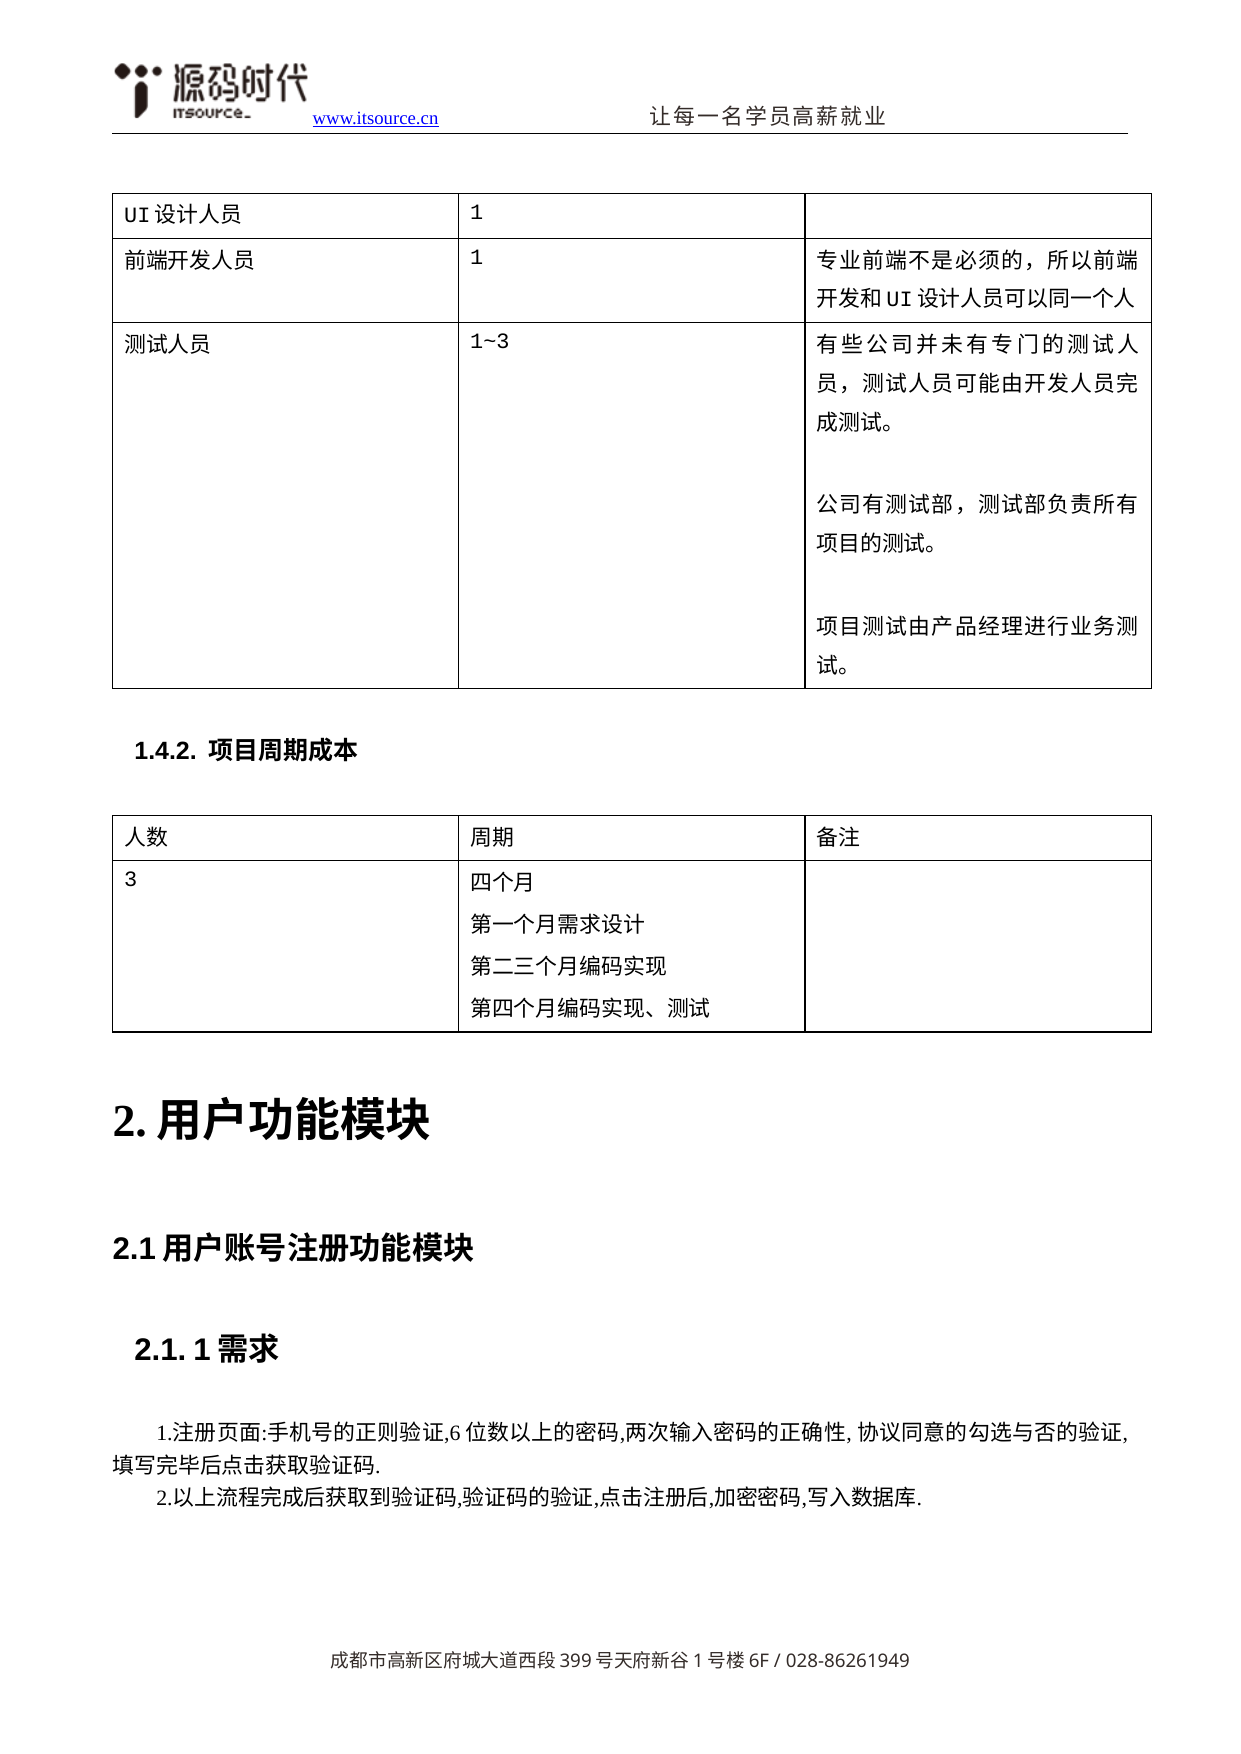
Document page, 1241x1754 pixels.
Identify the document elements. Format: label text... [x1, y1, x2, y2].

table_cell 1 [459, 239, 804, 322]
text 用户功能模块 [112, 1068, 1128, 1165]
table_cell UI设计人员 [113, 194, 458, 238]
table_header 人数 [113, 816, 458, 860]
text 1.注册页面:手机号的正则验证,6位数以上的密码,两次输入密码的正确性, 协议同意的勾选与否的验证,填写完毕后点击获取验证码. [112, 1415, 1128, 1480]
text 1需求 [134, 1314, 1106, 1379]
text 2.以上流程完成后获取到验证码,验证码的验证,点击注册后,加密密码,写入数据库. [112, 1480, 1128, 1512]
table_cell [806, 861, 1151, 1031]
picture [112, 59, 313, 125]
table_cell 1~3 [459, 323, 804, 688]
table_cell 1 [459, 194, 804, 238]
table_cell 3 [113, 861, 458, 1031]
table_cell 有些公司并未有专门的测试人员，测试人员可能由开发人员完成测试。 公司有测试部，测试部负责所有项目的测试。 项目测试由产品经理进行业务测试。 [806, 323, 1151, 688]
table_header 备注 [806, 816, 1151, 860]
table_cell 测试人员 [113, 323, 458, 688]
table_cell 四个月 第一个月需求设计 第二三个月编码实现 第四个月编码实现、测试 [459, 861, 804, 1031]
table_cell [806, 194, 1151, 238]
table_cell 专业前端不是必须的，所以前端开发和UI设计人员可以同一个人 [806, 239, 1151, 322]
table_header 周期 [459, 816, 804, 860]
text 项目周期成本 [134, 716, 1106, 781]
list 2.1用户账号注册功能模块 [112, 1213, 1106, 1278]
table_cell 前端开发人员 [113, 239, 458, 322]
